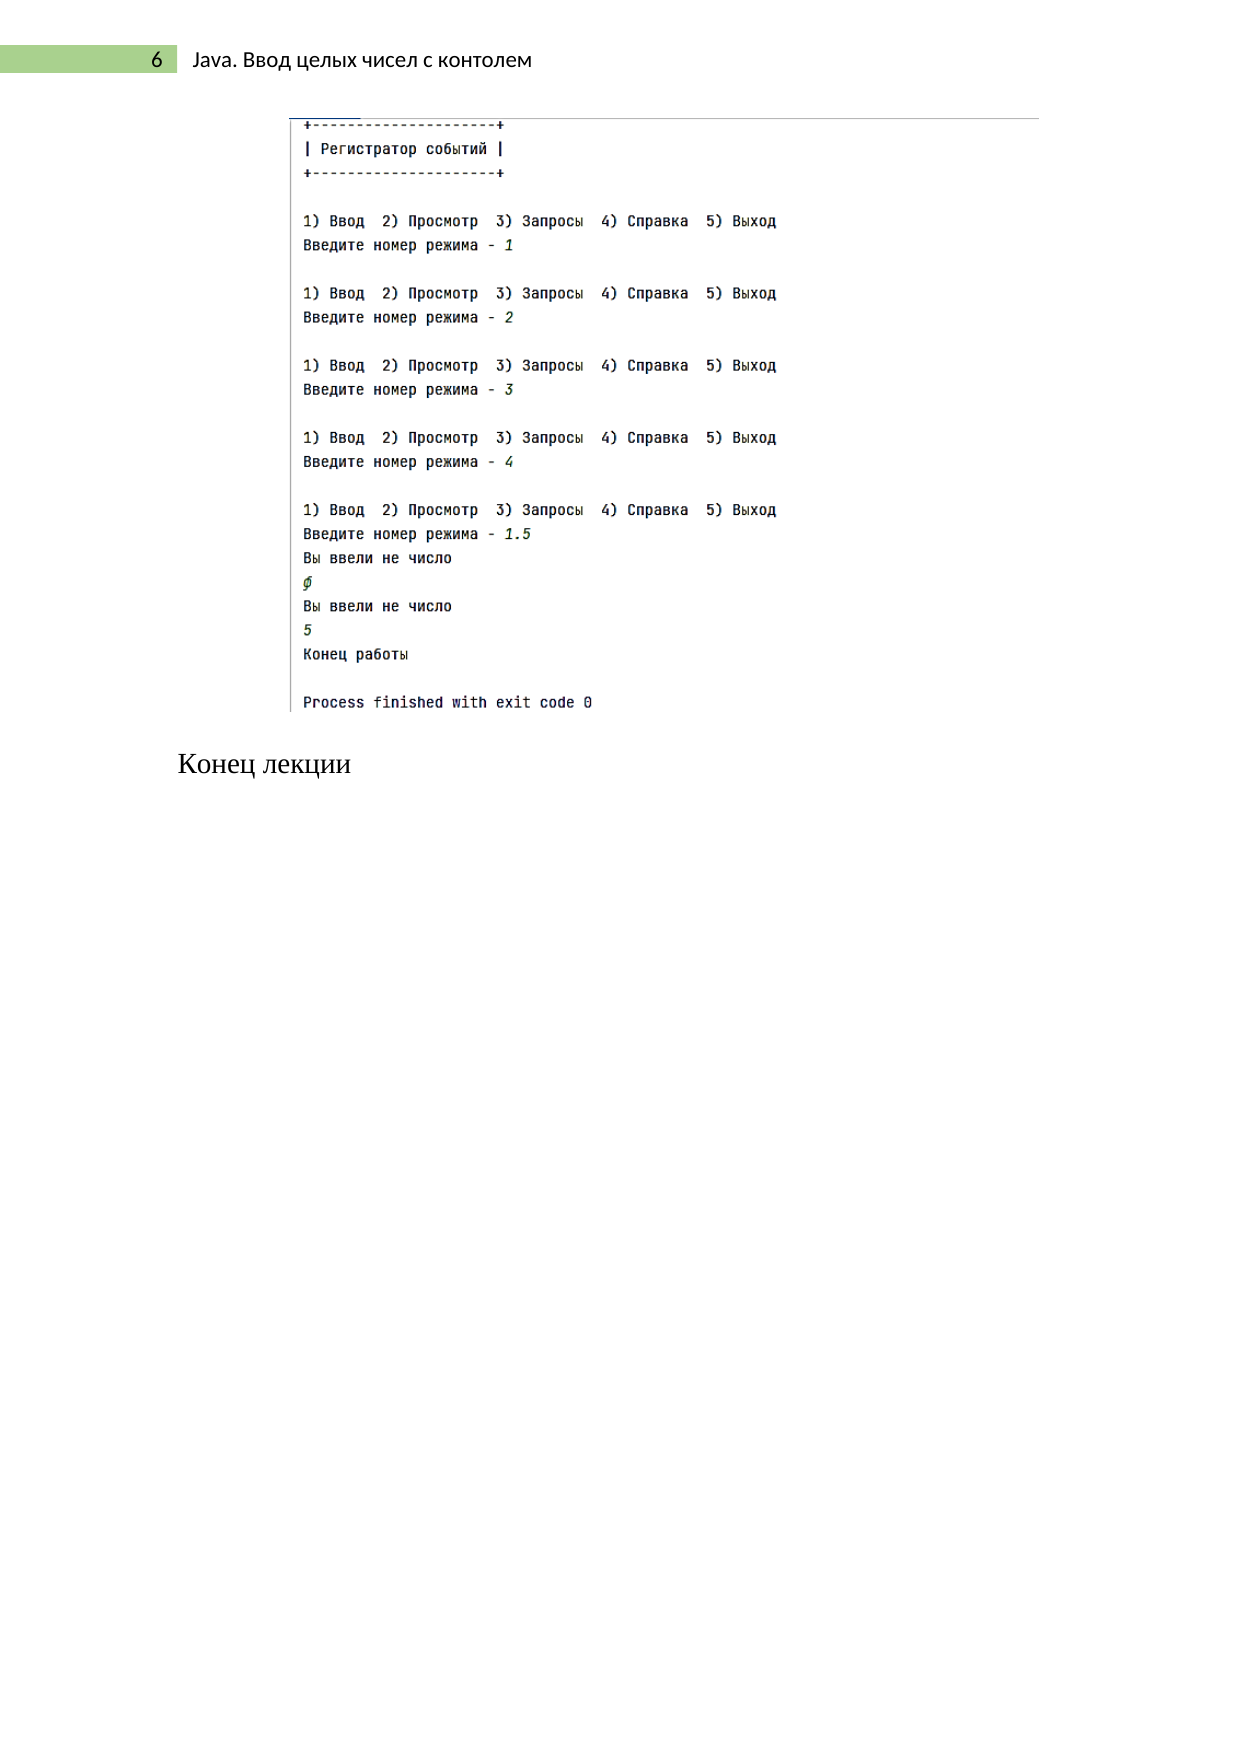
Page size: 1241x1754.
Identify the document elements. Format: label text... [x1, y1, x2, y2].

text Конец лекции [177, 746, 1152, 779]
picture [289, 118, 1039, 712]
